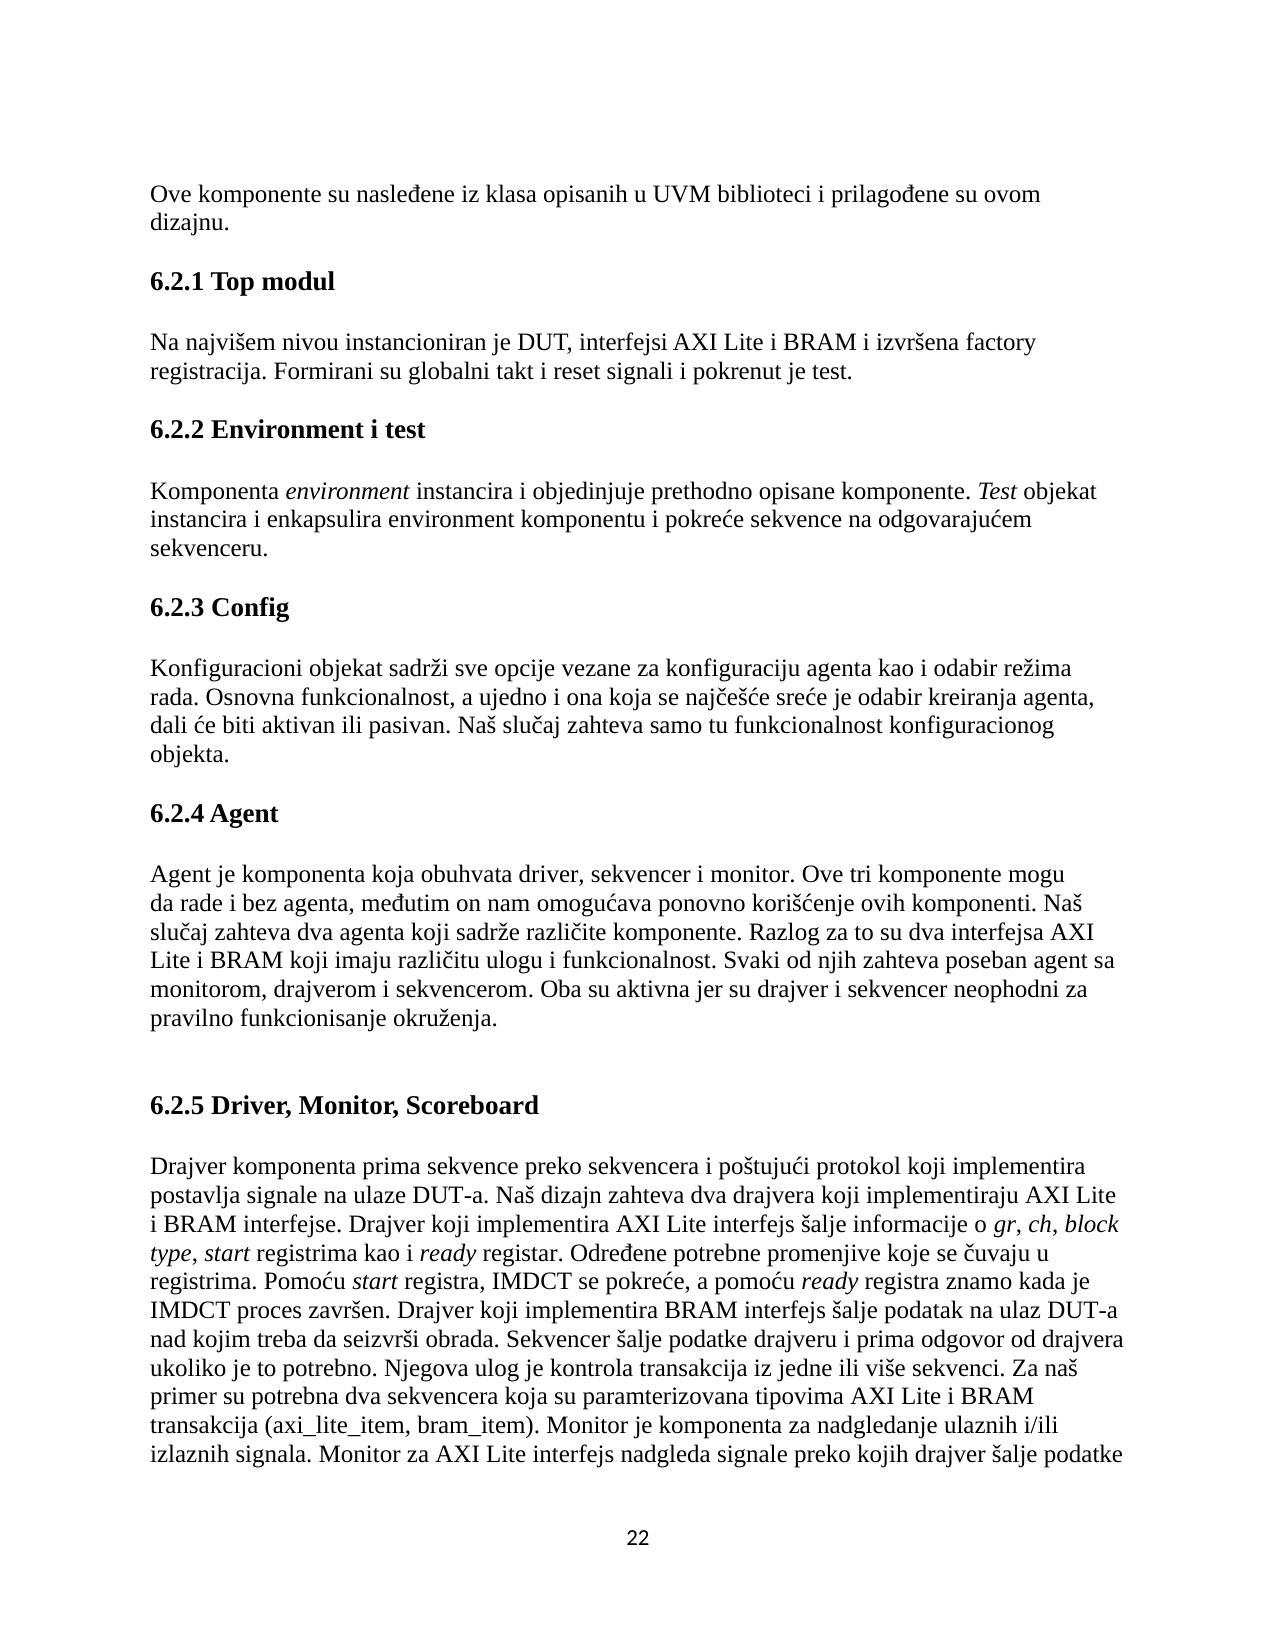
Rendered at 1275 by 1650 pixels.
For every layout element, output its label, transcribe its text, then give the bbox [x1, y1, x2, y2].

text Ove komponente su nasleđene iz klasa opisanih u UVM biblioteci i prilagođene su ovom dizajnu. [150, 179, 1125, 236]
text Komponenta environment instancira i objedinjuje prethodno opisane komponente. Test objekat instancira i enkapsulira environment komponentu i pokreće sekvence na odgovarajućem sekvenceru. [150, 476, 1125, 562]
text da rade i bez agenta, međutim on nam omogućava ponovno korišćenje ovih komponenti. Naš [150, 888, 1125, 917]
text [150, 1151, 1125, 1468]
text 6.2.5 Driver, Monitor, Scoreboard [150, 1089, 1125, 1120]
text 6.2.1 Top modul [150, 265, 1125, 296]
text Na najvišem nivou instancioniran je DUT, interfejsi AXI Lite i BRAM i izvršena factory registracija. Formirani su globalni takt i reset signali i pokrenut je test. [150, 327, 1125, 385]
text Lite i BRAM koji imaju različitu ulogu i funkcionalnost. Svaki od njih zahteva poseban agent sa [150, 945, 1125, 974]
text Agent je komponenta koja obuhvata driver, sekvencer i monitor. Ove tri komponente mogu [150, 859, 1125, 888]
text 6.2.3 Config [150, 591, 1125, 622]
text 6.2.2 Environment i test [150, 413, 1125, 445]
text pravilno funkcionisanje okruženja. [150, 1003, 1125, 1032]
text monitorom, drajverom i sekvencerom. Oba su aktivna jer su drajver i sekvencer neophodni za [150, 974, 1125, 1003]
text slučaj zahteva dva agenta koji sadrže različite komponente. Razlog za to su dva interfejsa AXI [150, 917, 1125, 945]
text 6.2.4 Agent [150, 797, 1125, 828]
text Konfiguracioni objekat sadrži sve opcije vezane za konfiguraciju agenta kao i odabir režima rada. Osnovna funkcionalnost, a ujedno i ona koja se najčešće sreće je odabir kreiranja agenta, dali će biti aktivan ili pasivan. Naš slučaj zahteva samo tu funkcionalnost konfiguracionog objekta. [150, 653, 1125, 768]
